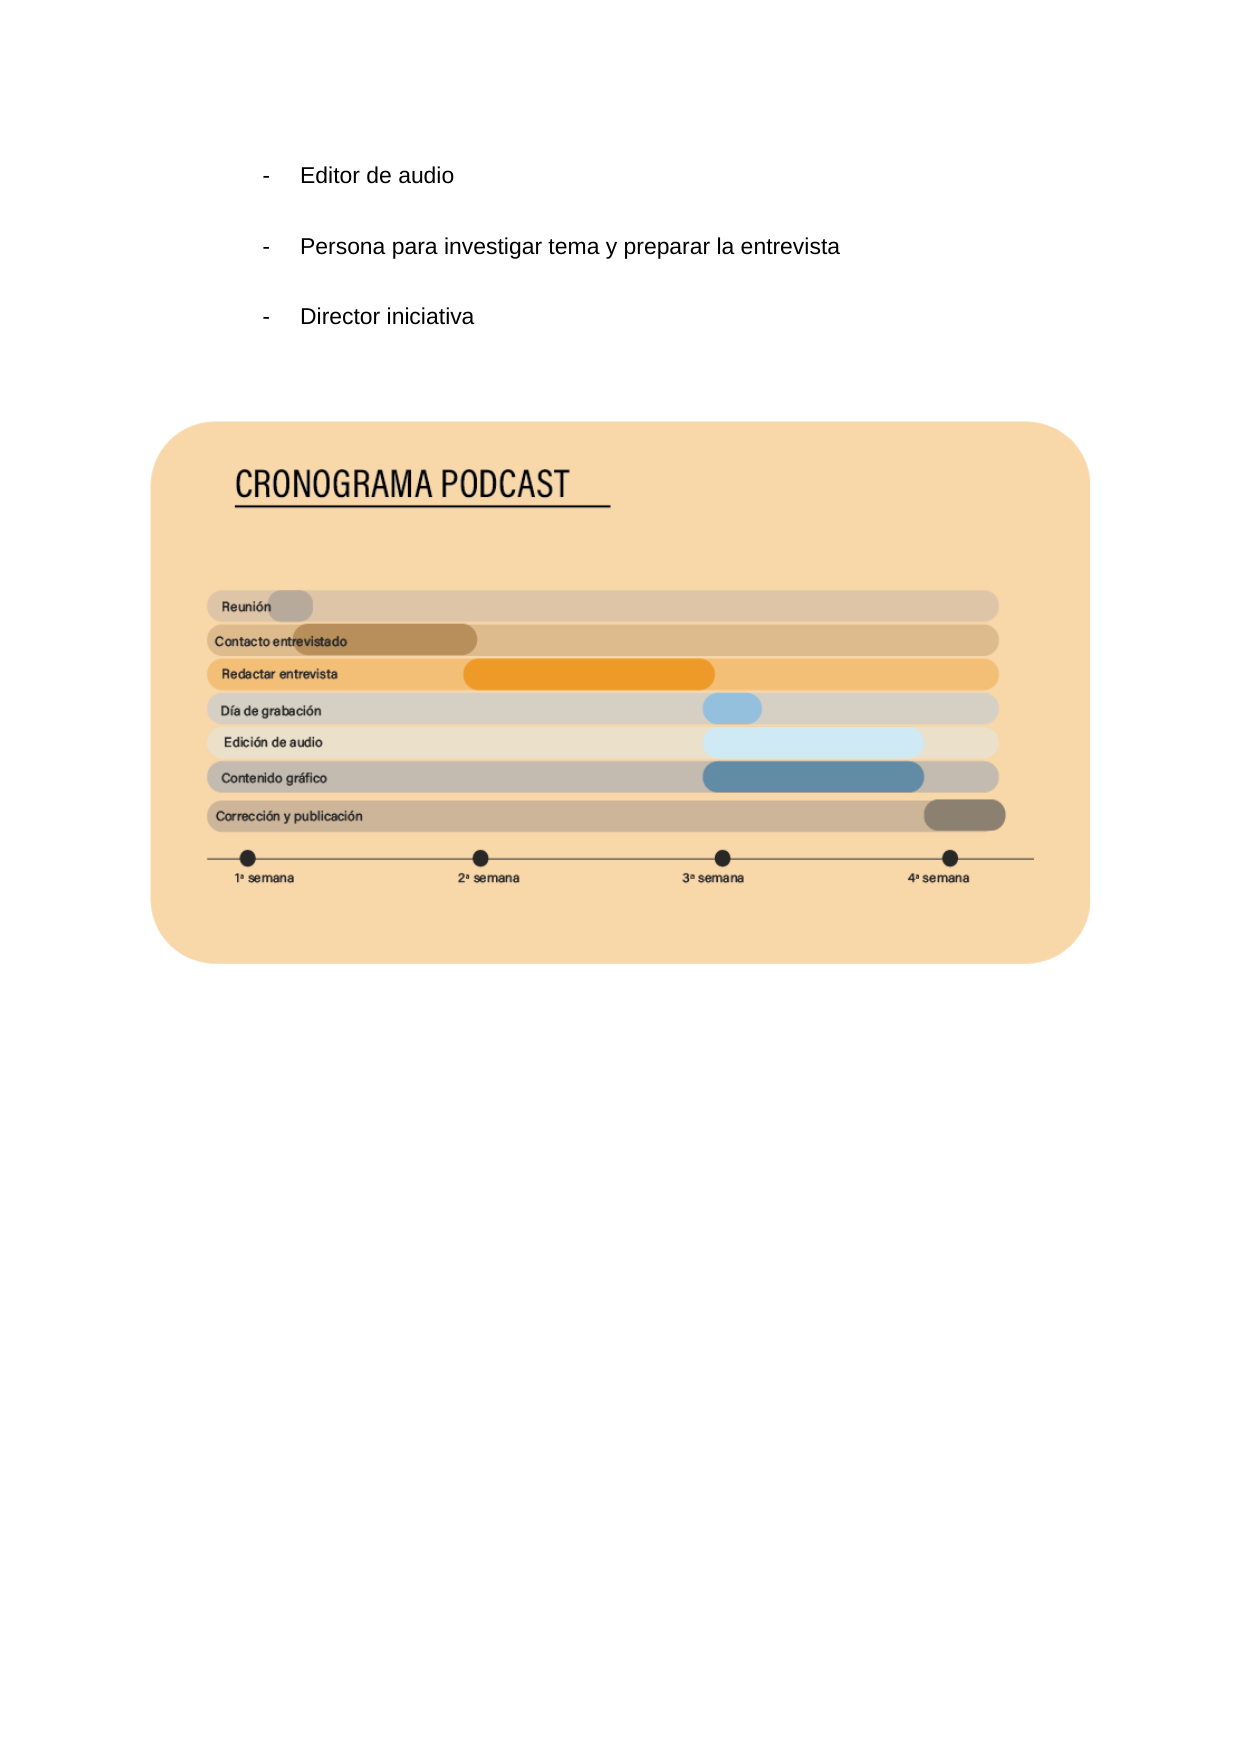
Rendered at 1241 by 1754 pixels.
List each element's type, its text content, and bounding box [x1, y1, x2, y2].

list Director iniciativa [262, 291, 1090, 338]
list Editor de audio [262, 150, 1090, 197]
list Persona para investigar tema y preparar la entrevista [262, 220, 1090, 267]
picture [150, 421, 1091, 964]
